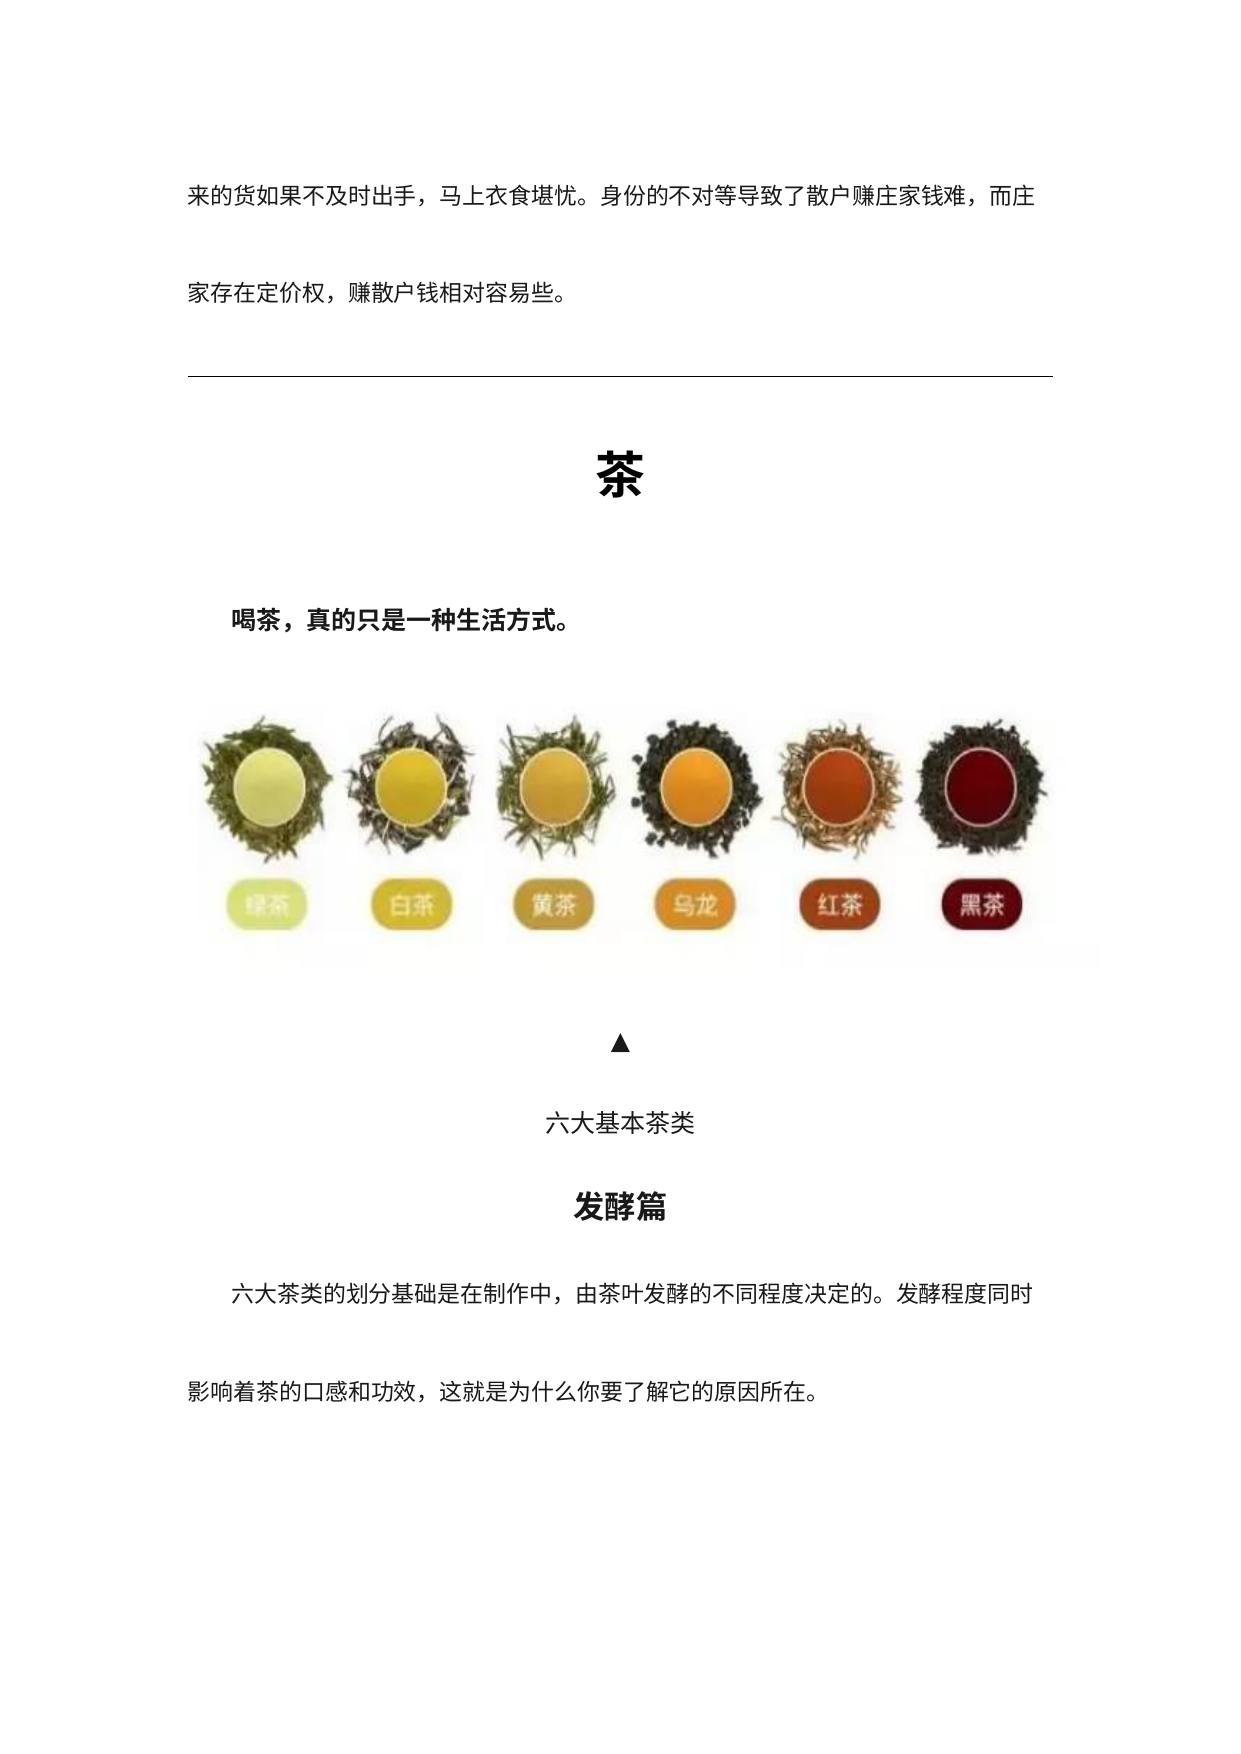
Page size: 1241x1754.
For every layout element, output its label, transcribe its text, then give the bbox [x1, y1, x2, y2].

text 还有一点更重要，过客和店铺老板的时间观念。店铺老板是长期经营，他可以一笔一笔，或者几个月横盘慢慢经营，因为他有固定地点，固定的货物。而过客呢？批来的货如果不及时出手，马上衣食堪忧。身份的不对等导致了散户赚庄家钱难，而庄家存在定价权，赚散户钱相对容易些。 [187, 162, 1053, 324]
text ▲ [187, 1008, 1053, 1073]
text 六大基本茶类 [187, 1089, 1053, 1154]
picture [187, 669, 1100, 971]
text 喝茶，真的只是一种生活方式。 [187, 586, 1053, 651]
text 六大茶类的划分基础是在制作中，由茶叶发酵的不同程度决定的。发酵程度同时影响着茶的口感和功效，这就是为什么你要了解它的原因所在。 [187, 1260, 1053, 1423]
subtitle 茶 [187, 423, 1053, 521]
text 发酵篇 [187, 1173, 1053, 1238]
